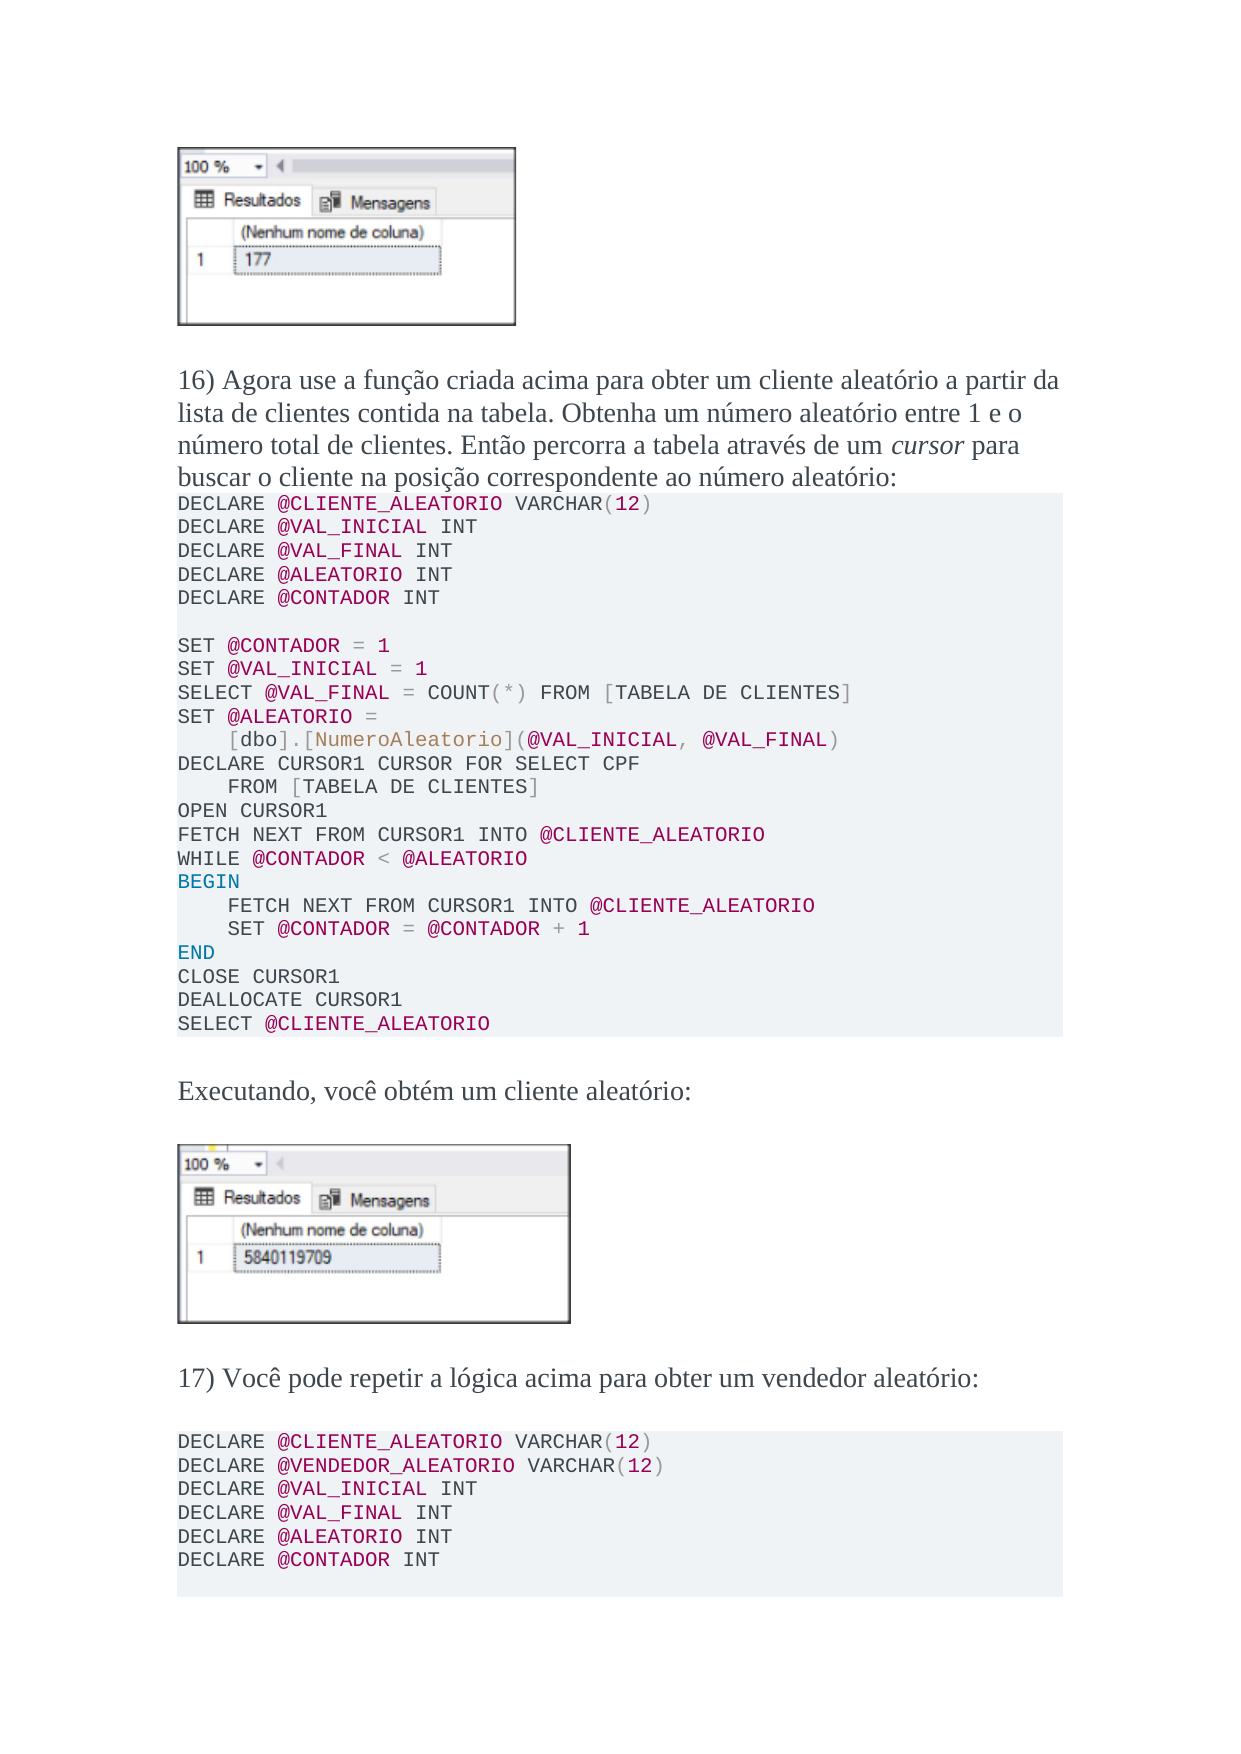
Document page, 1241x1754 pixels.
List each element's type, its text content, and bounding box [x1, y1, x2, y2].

text DECLARE @ALEATORIO INT [177, 564, 1063, 587]
text SET @VAL_INICIAL = 1 [177, 658, 1063, 682]
text 16) Agora use a função criada acima para obter um cliente aleatório a partir da lista de clientes contida na tabela. Obtenha um número aleatório entre 1 e o número total de clientes. Então percorra a tabela através de um cursor para buscar o cliente na posição correspondente ao número aleatório: [177, 363, 1063, 493]
text OPEN CURSOR1 [177, 800, 1063, 824]
text DECLARE @VAL_FINAL INT [177, 540, 1063, 564]
text SET @ALEATORIO = [177, 706, 1063, 729]
text SELECT @VAL_FINAL = COUNT(*) FROM [TABELA DE CLIENTES] [177, 682, 1063, 706]
picture [177, 1144, 571, 1324]
text FROM [TABELA DE CLIENTES] [177, 777, 1063, 800]
text SET @CONTADOR = 1 [177, 635, 1063, 658]
text CLOSE CURSOR1 [177, 966, 1063, 989]
text SELECT @CLIENTE_ALEATORIO [177, 1013, 1063, 1037]
text END [177, 942, 1063, 966]
text DECLARE @CONTADOR INT [177, 587, 1063, 611]
text BEGIN [177, 871, 1063, 895]
text WHILE @CONTADOR < @ALEATORIO [177, 847, 1063, 871]
text DECLARE @VAL_INICIAL INT [177, 516, 1063, 540]
text DECLARE @CLIENTE_ALEATORIO VARCHAR(12) [177, 493, 1063, 516]
text DECLARE CURSOR1 CURSOR FOR SELECT CPF [177, 753, 1063, 777]
text FETCH NEXT FROM CURSOR1 INTO @CLIENTE_ALEATORIO [177, 895, 1063, 918]
text Executando, você obtém um cliente aleatório: [177, 1074, 1063, 1107]
text DECLARE @CONTADOR INT [177, 1549, 1063, 1573]
text DECLARE @VAL_INICIAL INT [177, 1478, 1063, 1502]
text DECLARE @ALEATORIO INT [177, 1526, 1063, 1549]
text FETCH NEXT FROM CURSOR1 INTO @CLIENTE_ALEATORIO [177, 824, 1063, 847]
text DECLARE @VENDEDOR_ALEATORIO VARCHAR(12) [177, 1455, 1063, 1478]
text DEALLOCATE CURSOR1 [177, 989, 1063, 1013]
text DECLARE @VAL_FINAL INT [177, 1502, 1063, 1526]
text SET @CONTADOR = @CONTADOR + 1 [177, 918, 1063, 942]
text 17) Você pode repetir a lógica acima para obter um vendedor aleatório: [177, 1361, 1063, 1394]
picture [177, 147, 517, 326]
text [dbo].[NumeroAleatorio](@VAL_INICIAL, @VAL_FINAL) [177, 729, 1063, 753]
text DECLARE @CLIENTE_ALEATORIO VARCHAR(12) [177, 1431, 1063, 1455]
